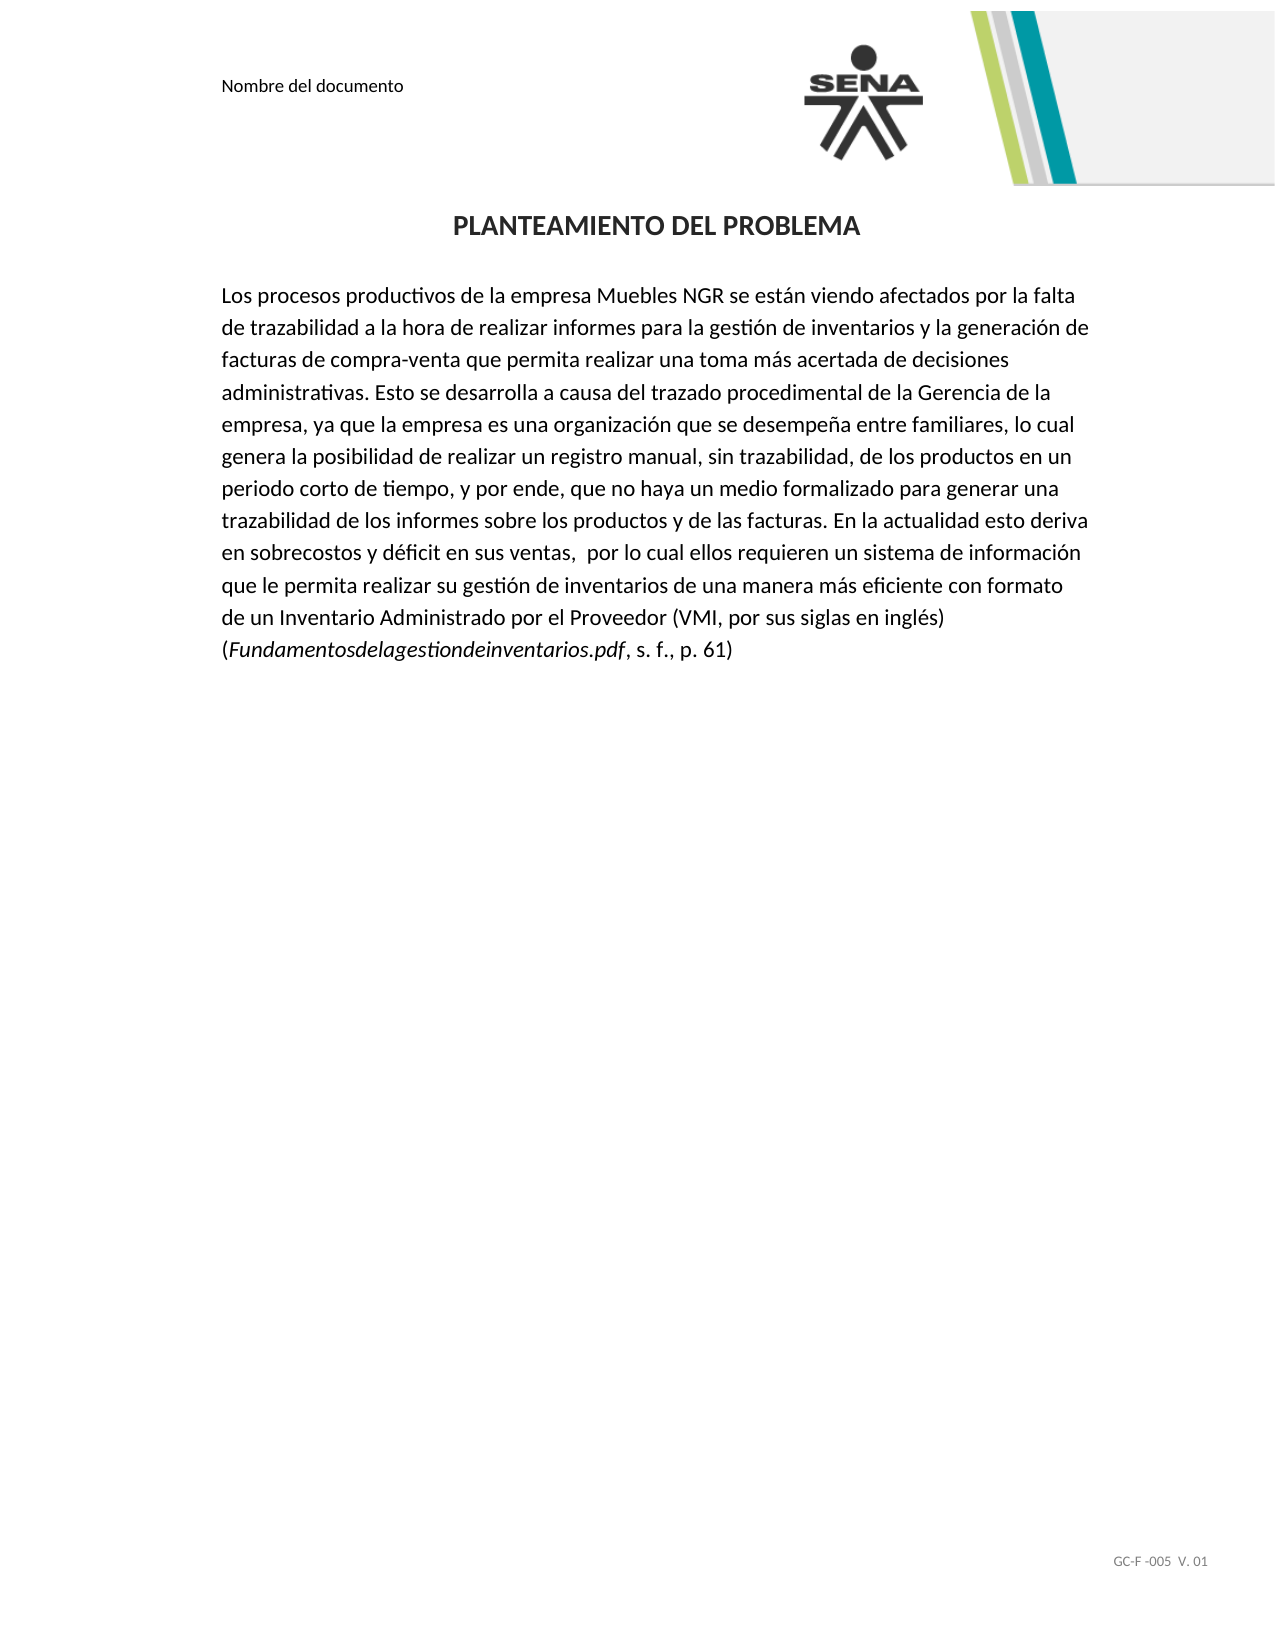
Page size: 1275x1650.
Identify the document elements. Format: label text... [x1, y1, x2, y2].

picture [768, 11, 1275, 186]
text Los procesos productivos de la empresa Muebles NGR se están viendo afectados por la falta de trazabilidad a la hora de realizar informes para la gestión de inventarios y la generación de facturas de compra-venta que permita realizar una toma más acertada de decisiones administrativas. Esto se desarrolla a causa del trazado procedimental de la Gerencia de la empresa, ya que la empresa es una organización que se desempeña entre familiares, lo cual genera la posibilidad de realizar un registro manual, sin trazabilidad, de los productos en un periodo corto de tiempo, y por ende, que no haya un medio formalizado para generar una trazabilidad de los informes sobre los productos y de las facturas. En la actualidad esto deriva en sobrecostos y déficit en sus ventas, por lo cual ellos requieren un sistema de información que le permita realizar su gestión de inventarios de una manera más eficiente con formato de un Inventario Administrado por el Proveedor (VMI, por sus siglas en inglés) (Fundamentosdelagestiondeinventarios.pdf, s. f., p. 61) [221, 281, 1092, 663]
subtitle PLANTEAMIENTO DEL PROBLEMA [221, 207, 1092, 242]
